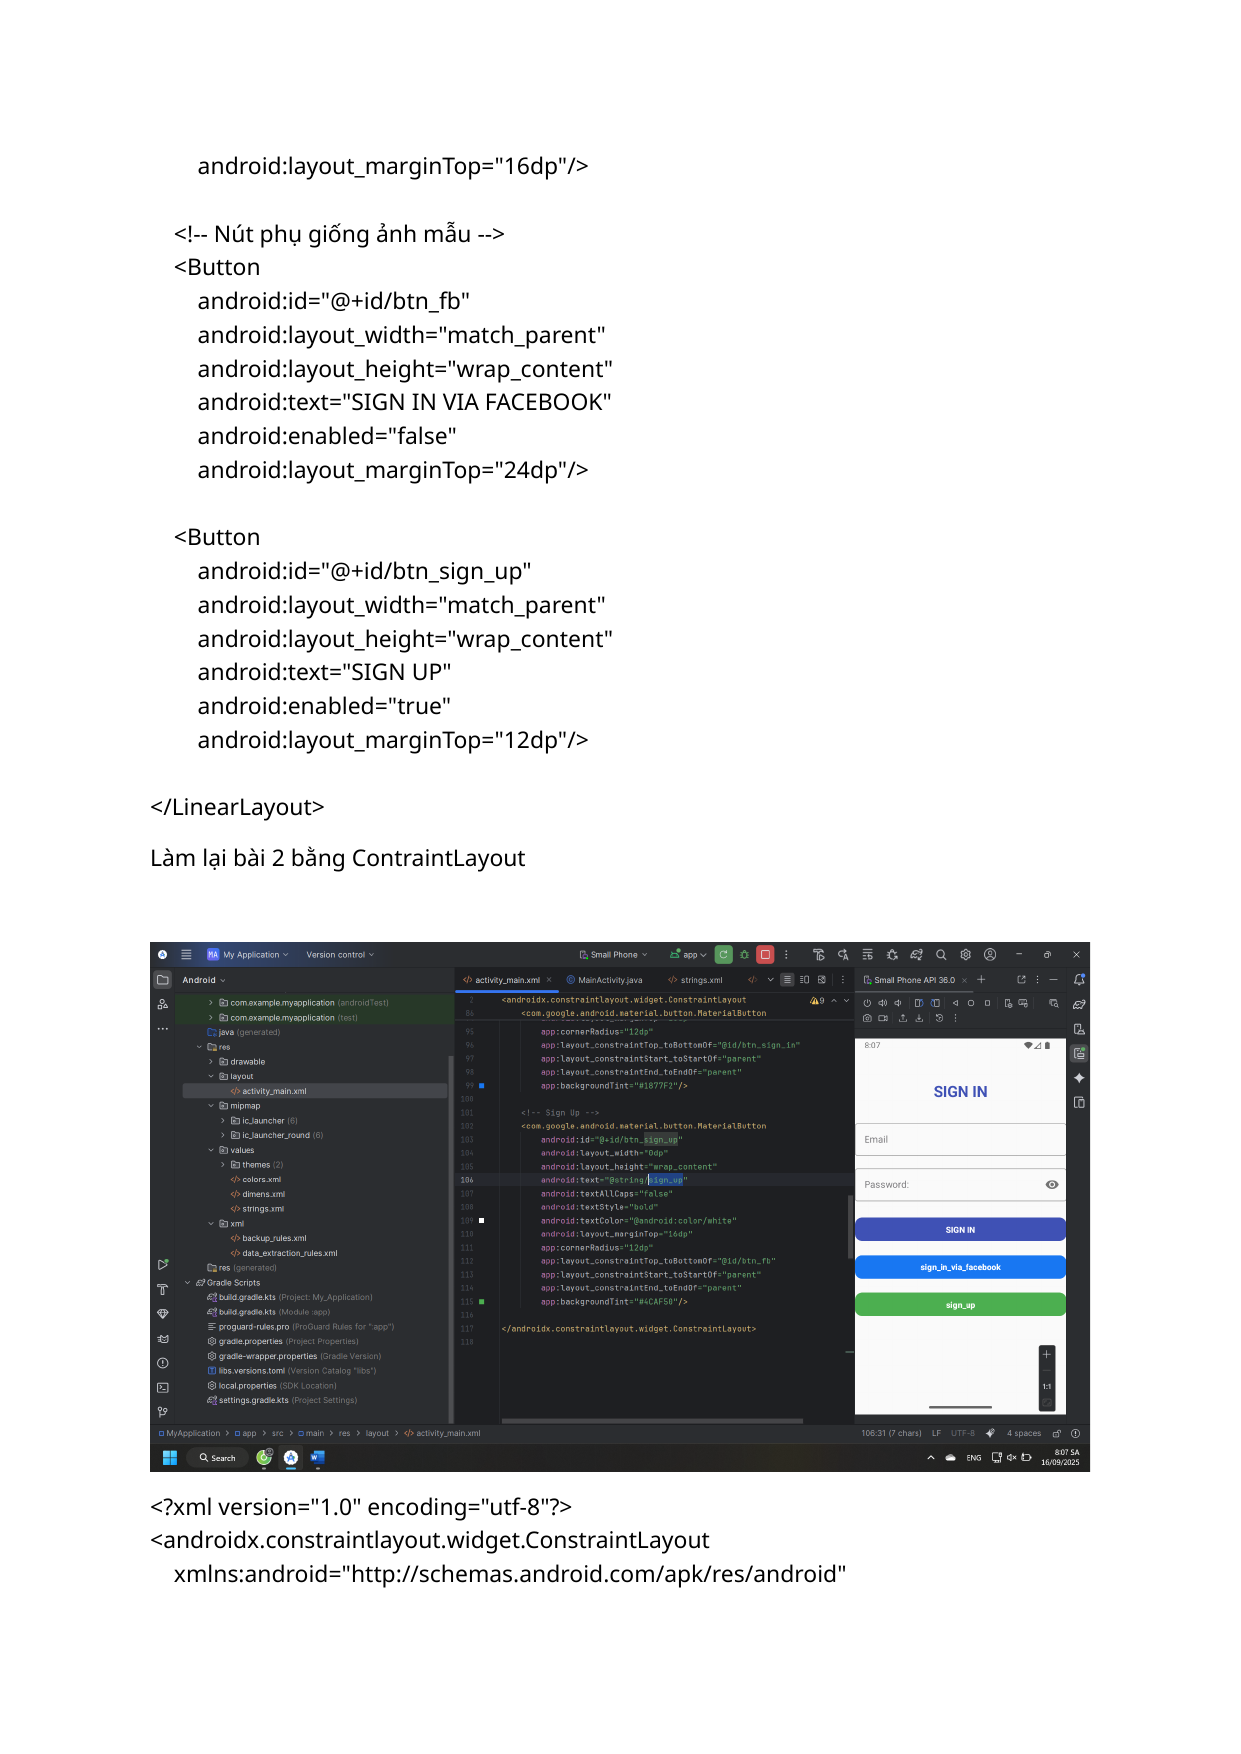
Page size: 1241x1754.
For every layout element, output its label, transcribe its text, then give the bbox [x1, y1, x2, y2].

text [150, 1491, 1090, 1589]
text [150, 150, 1090, 822]
picture [150, 942, 1091, 1472]
text Làm lại bài 2 bằng ContraintLayout [150, 842, 1090, 873]
